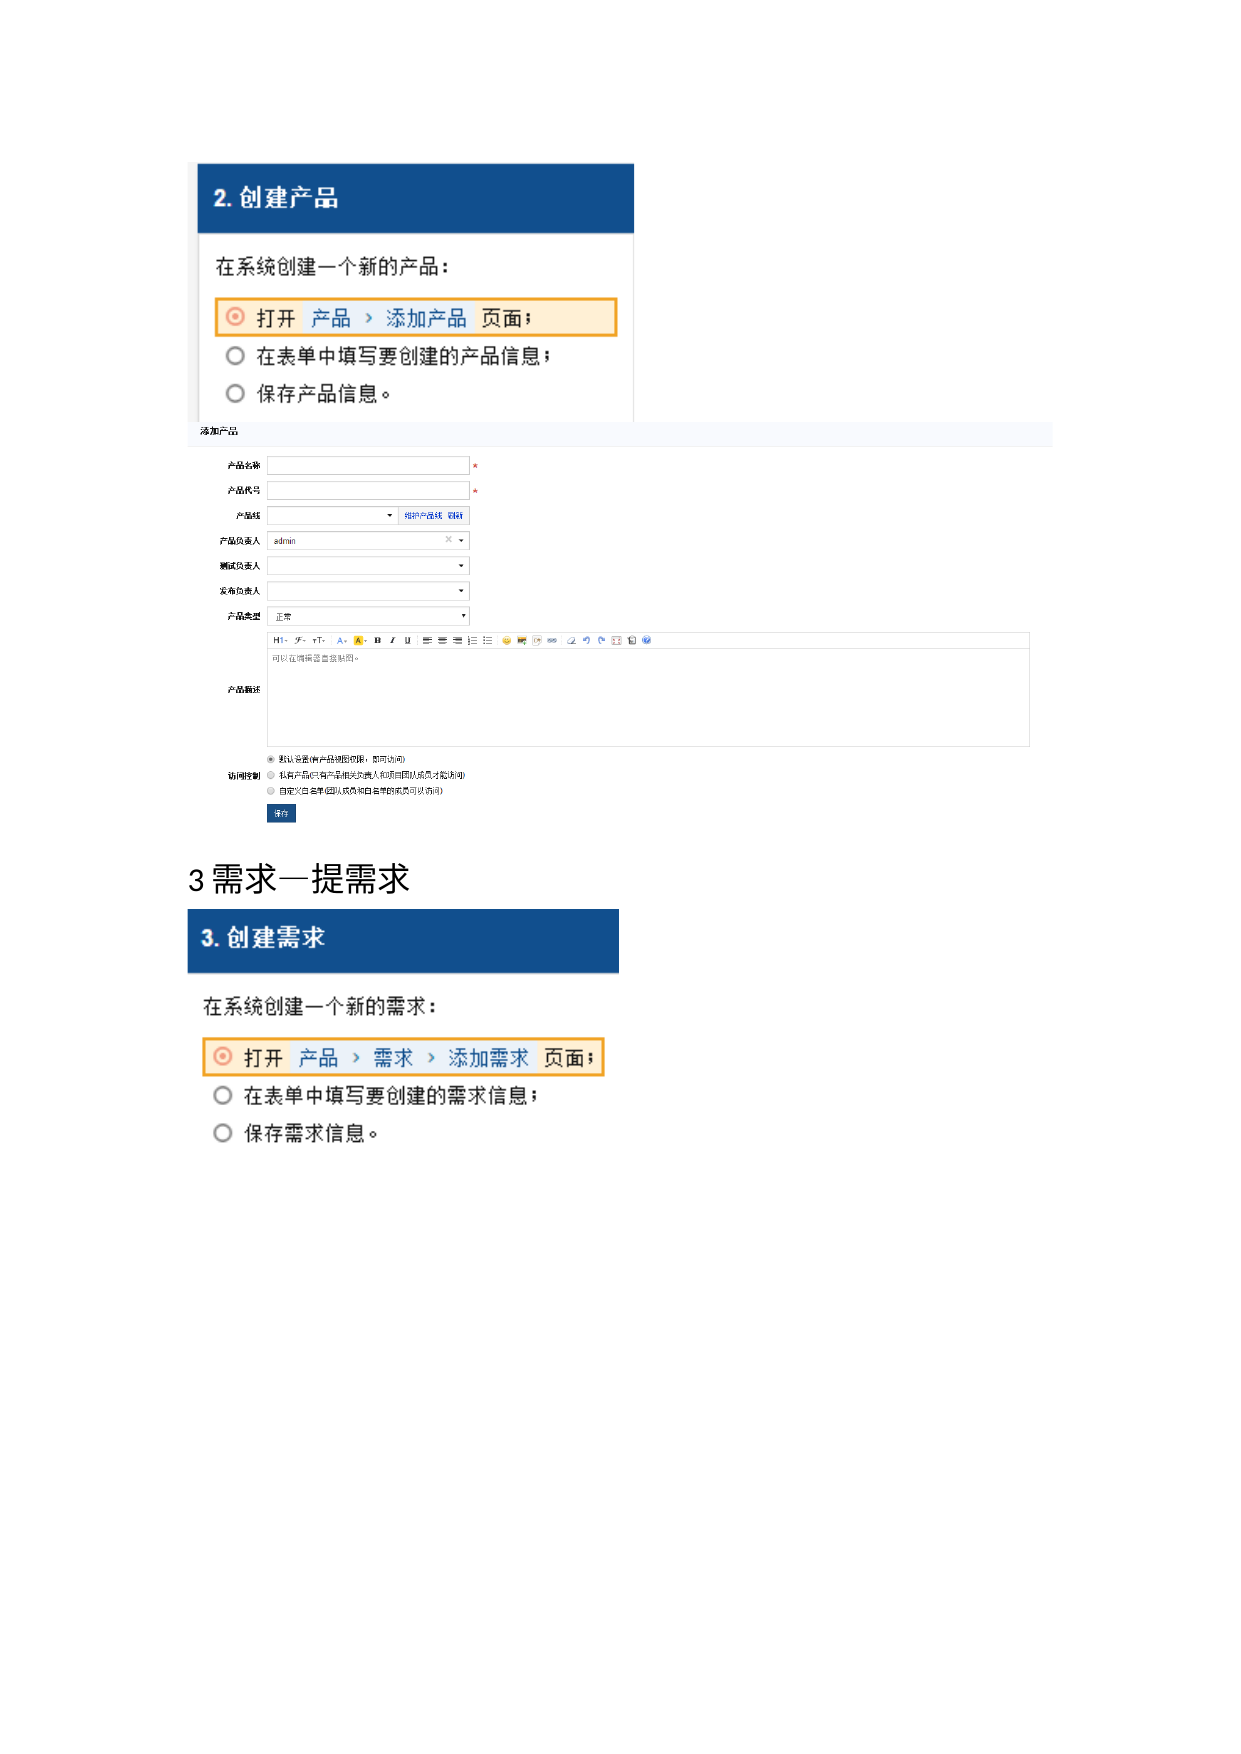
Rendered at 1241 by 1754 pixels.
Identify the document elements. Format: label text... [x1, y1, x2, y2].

picture [187, 162, 1053, 828]
text 3需求—提需求 [187, 844, 1053, 909]
picture [187, 909, 619, 1152]
